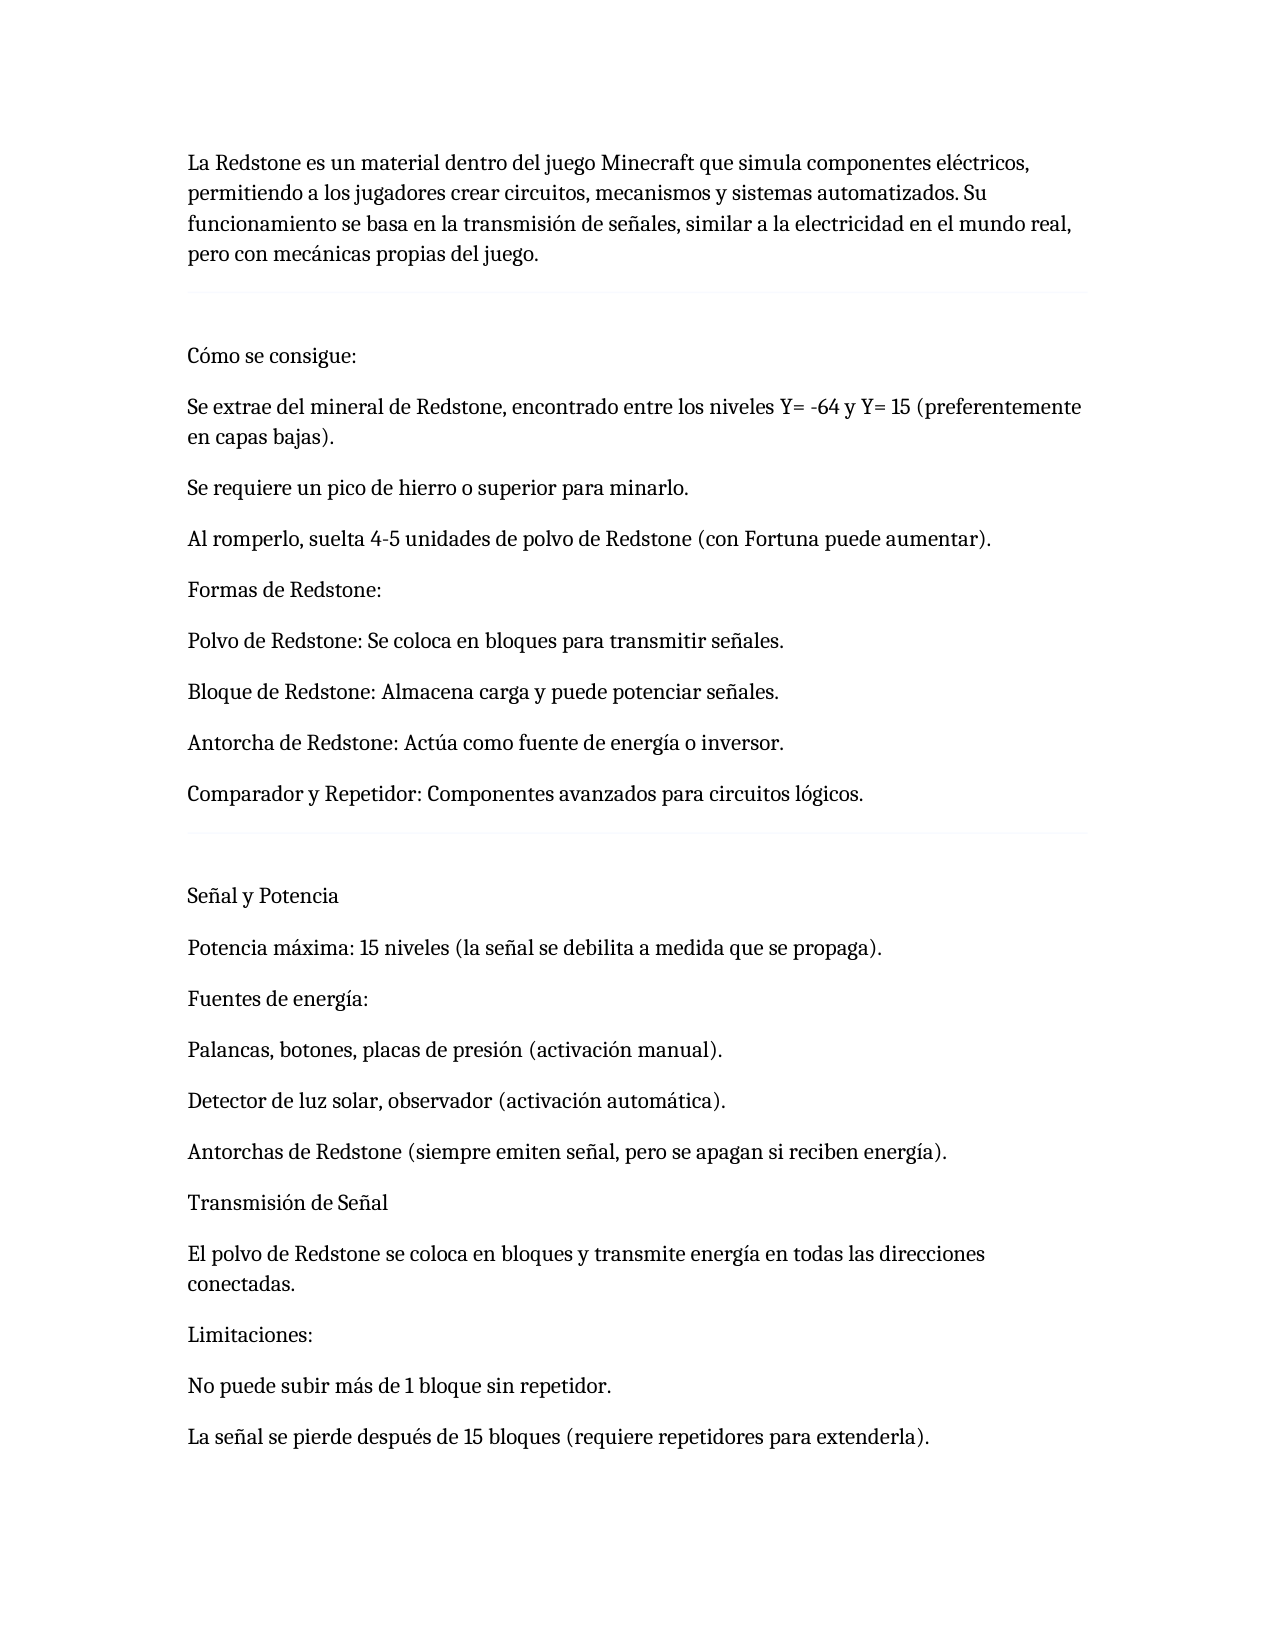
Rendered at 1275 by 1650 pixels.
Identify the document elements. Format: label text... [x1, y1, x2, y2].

text Limitaciones: [187, 1322, 1087, 1348]
text No puede subir más de 1 bloque sin repetidor. [187, 1373, 1087, 1399]
text Se requiere un pico de hierro o superior para minarlo. [187, 475, 1087, 501]
text Palancas, botones, placas de presión (activación manual). [187, 1036, 1087, 1063]
text La Redstone es un material dentro del juego Minecraft que simula componentes eléctricos, permitiendo a los jugadores crear circuitos, mecanismos y sistemas automatizados. Su funcionamiento se basa en la transmisión de señales, similar a la electricidad en el mundo real, pero con mecánicas propias del juego. [187, 150, 1087, 267]
text Antorchas de Redstone (siempre emiten señal, pero se apagan si reciben energía). [187, 1138, 1087, 1165]
text Polvo de Redstone: Se coloca en bloques para transmitir señales. [187, 628, 1087, 654]
text Transmisión de Señal [187, 1189, 1087, 1216]
text Bloque de Redstone: Almacena carga y puede potenciar señales. [187, 679, 1087, 706]
text Al romperlo, suelta 4-5 unidades de polvo de Redstone (con Fortuna puede aumentar). [187, 526, 1087, 552]
text Comparador y Repetidor: Componentes avanzados para circuitos lógicos. [187, 781, 1087, 808]
text Señal y Potencia [187, 883, 1087, 910]
text Formas de Redstone: [187, 577, 1087, 603]
text Se extrae del mineral de Redstone, encontrado entre los niveles Y= -64 y Y= 15 (preferentemente en capas bajas). [187, 394, 1087, 450]
text Fuentes de energía: [187, 985, 1087, 1012]
text El polvo de Redstone se coloca en bloques y transmite energía en todas las direcciones conectadas. [187, 1241, 1087, 1297]
text Cómo se consigue: [187, 343, 1087, 369]
text La señal se pierde después de 15 bloques (requiere repetidores para extenderla). [187, 1424, 1087, 1450]
text Potencia máxima: 15 niveles (la señal se debilita a medida que se propaga). [187, 934, 1087, 961]
text Antorcha de Redstone: Actúa como fuente de energía o inversor. [187, 730, 1087, 757]
text Detector de luz solar, observador (activación automática). [187, 1087, 1087, 1114]
